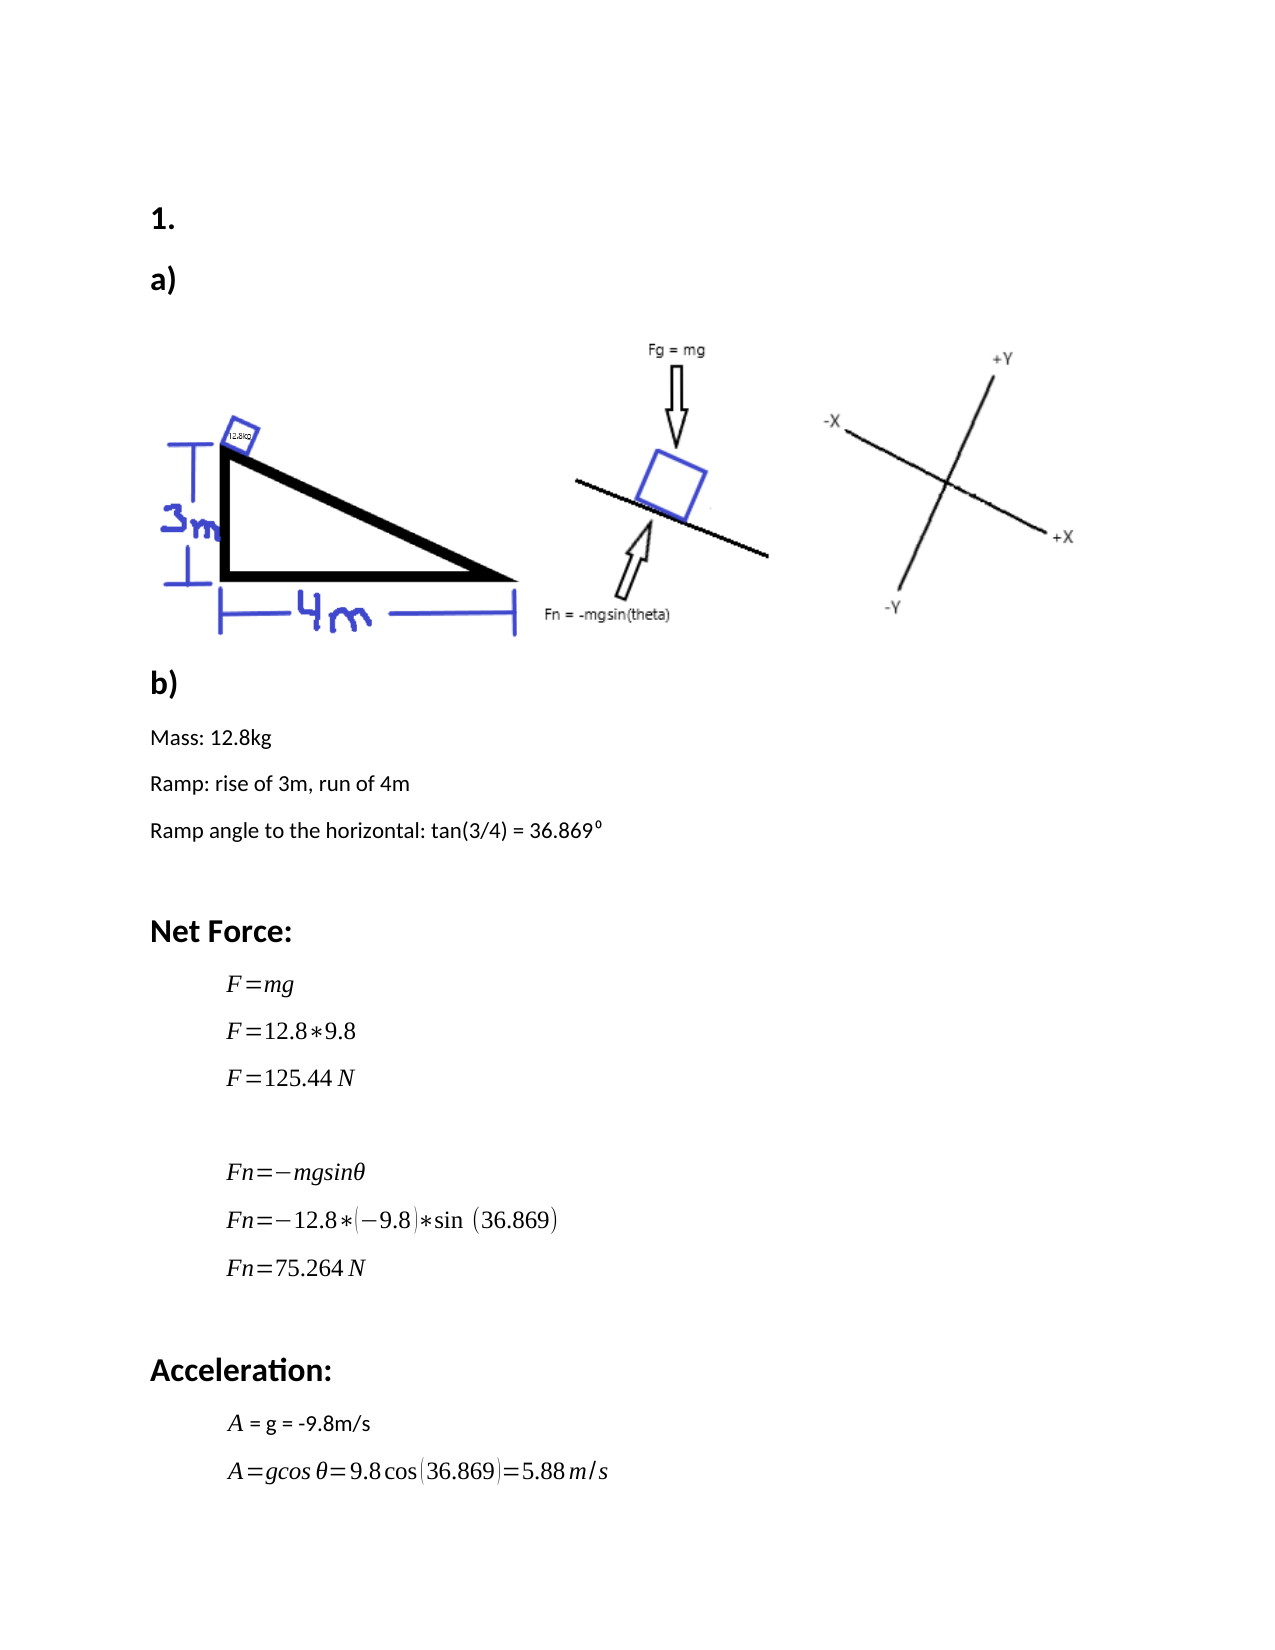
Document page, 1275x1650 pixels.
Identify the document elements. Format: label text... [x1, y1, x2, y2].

text b) [150, 662, 1125, 703]
picture [150, 318, 1087, 644]
text Net Force: [150, 910, 1125, 951]
text = g = -9.8m/s [150, 1409, 1125, 1437]
text 1. [150, 197, 1125, 238]
text Mass: 12.8kg [150, 723, 1125, 751]
text Ramp angle to the horizontal: tan(3/4) = 36.869⁰ [150, 816, 1125, 844]
text Acceleration: [150, 1349, 1125, 1389]
text Ramp: rise of 3m, run of 4m [150, 769, 1125, 797]
text a) [150, 257, 1125, 298]
